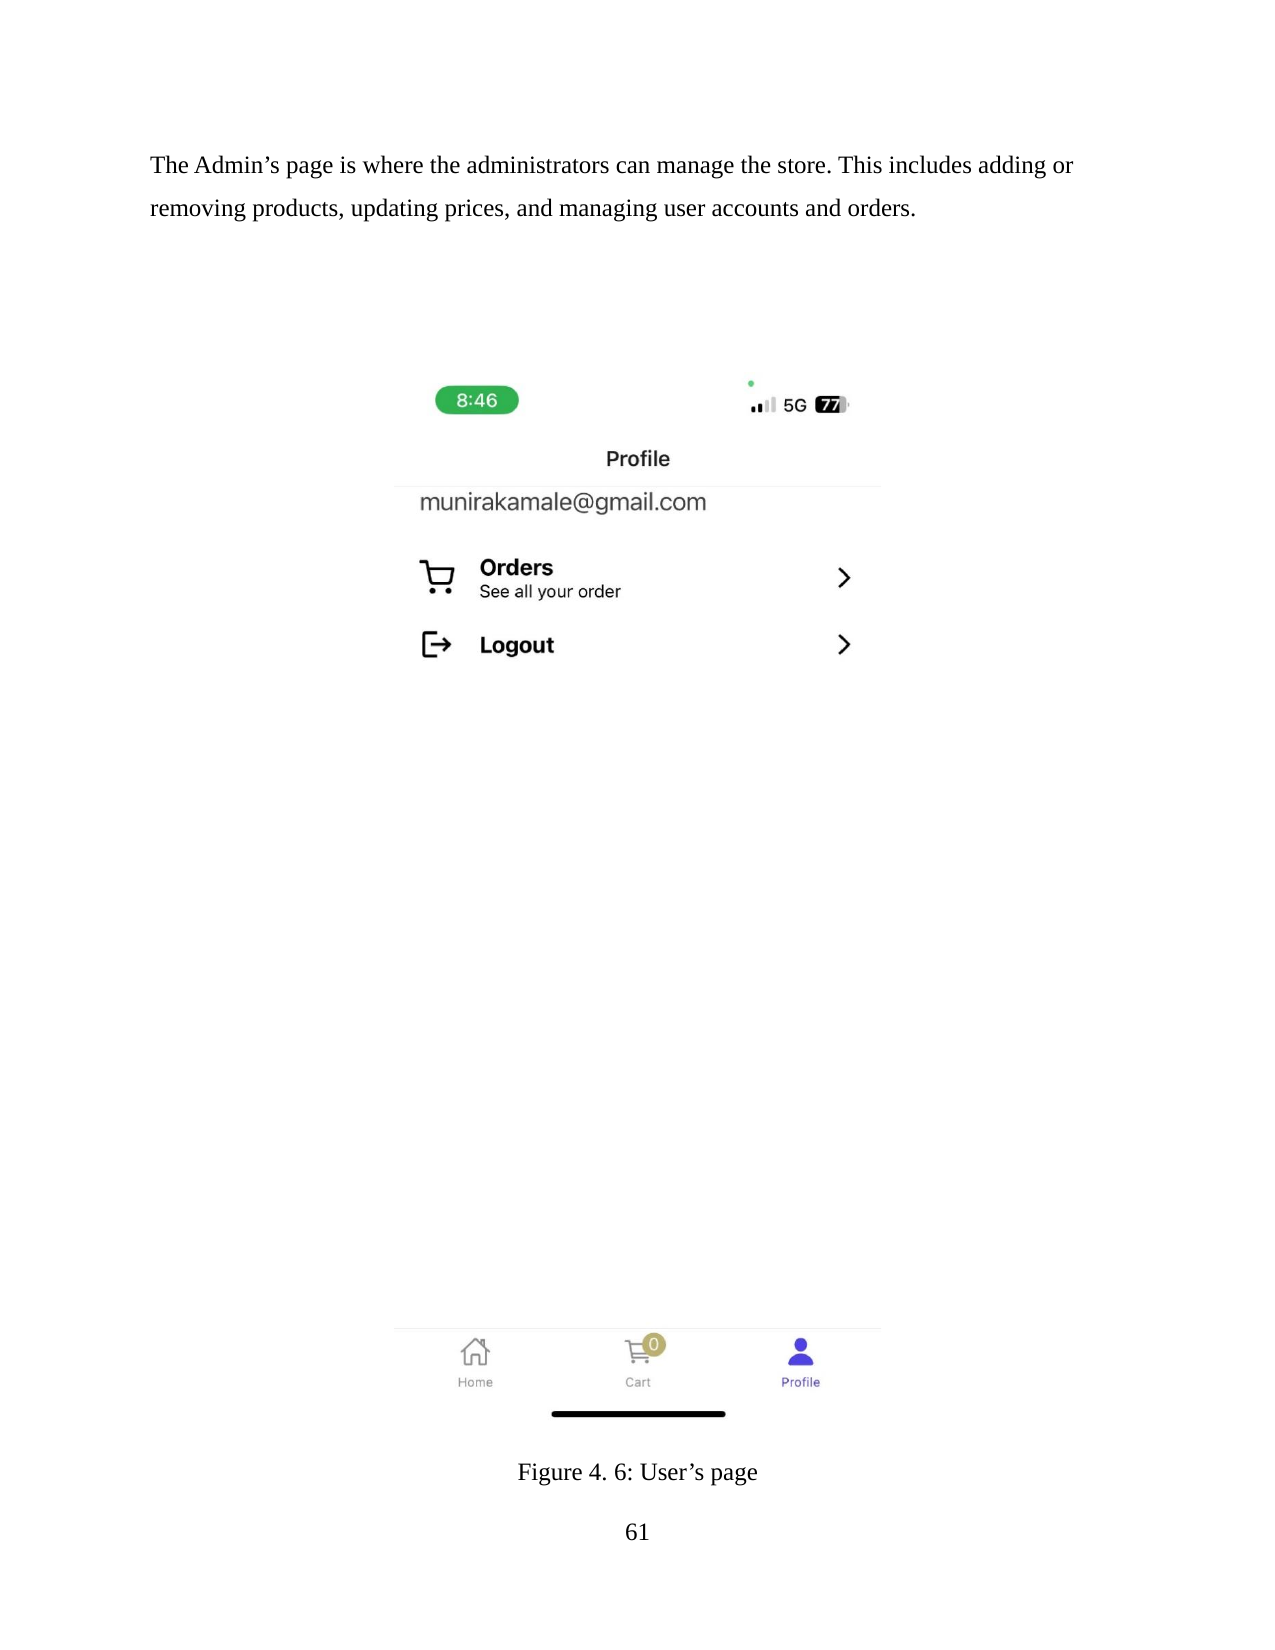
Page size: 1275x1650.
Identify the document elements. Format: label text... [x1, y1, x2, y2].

picture [394, 372, 882, 1427]
text Figure 4. 6: User’s page [150, 1457, 1125, 1486]
text The Admin’s page is where the administrators can manage the store. This includes adding or removing products, updating prices, and managing user accounts and orders. [150, 150, 1125, 222]
